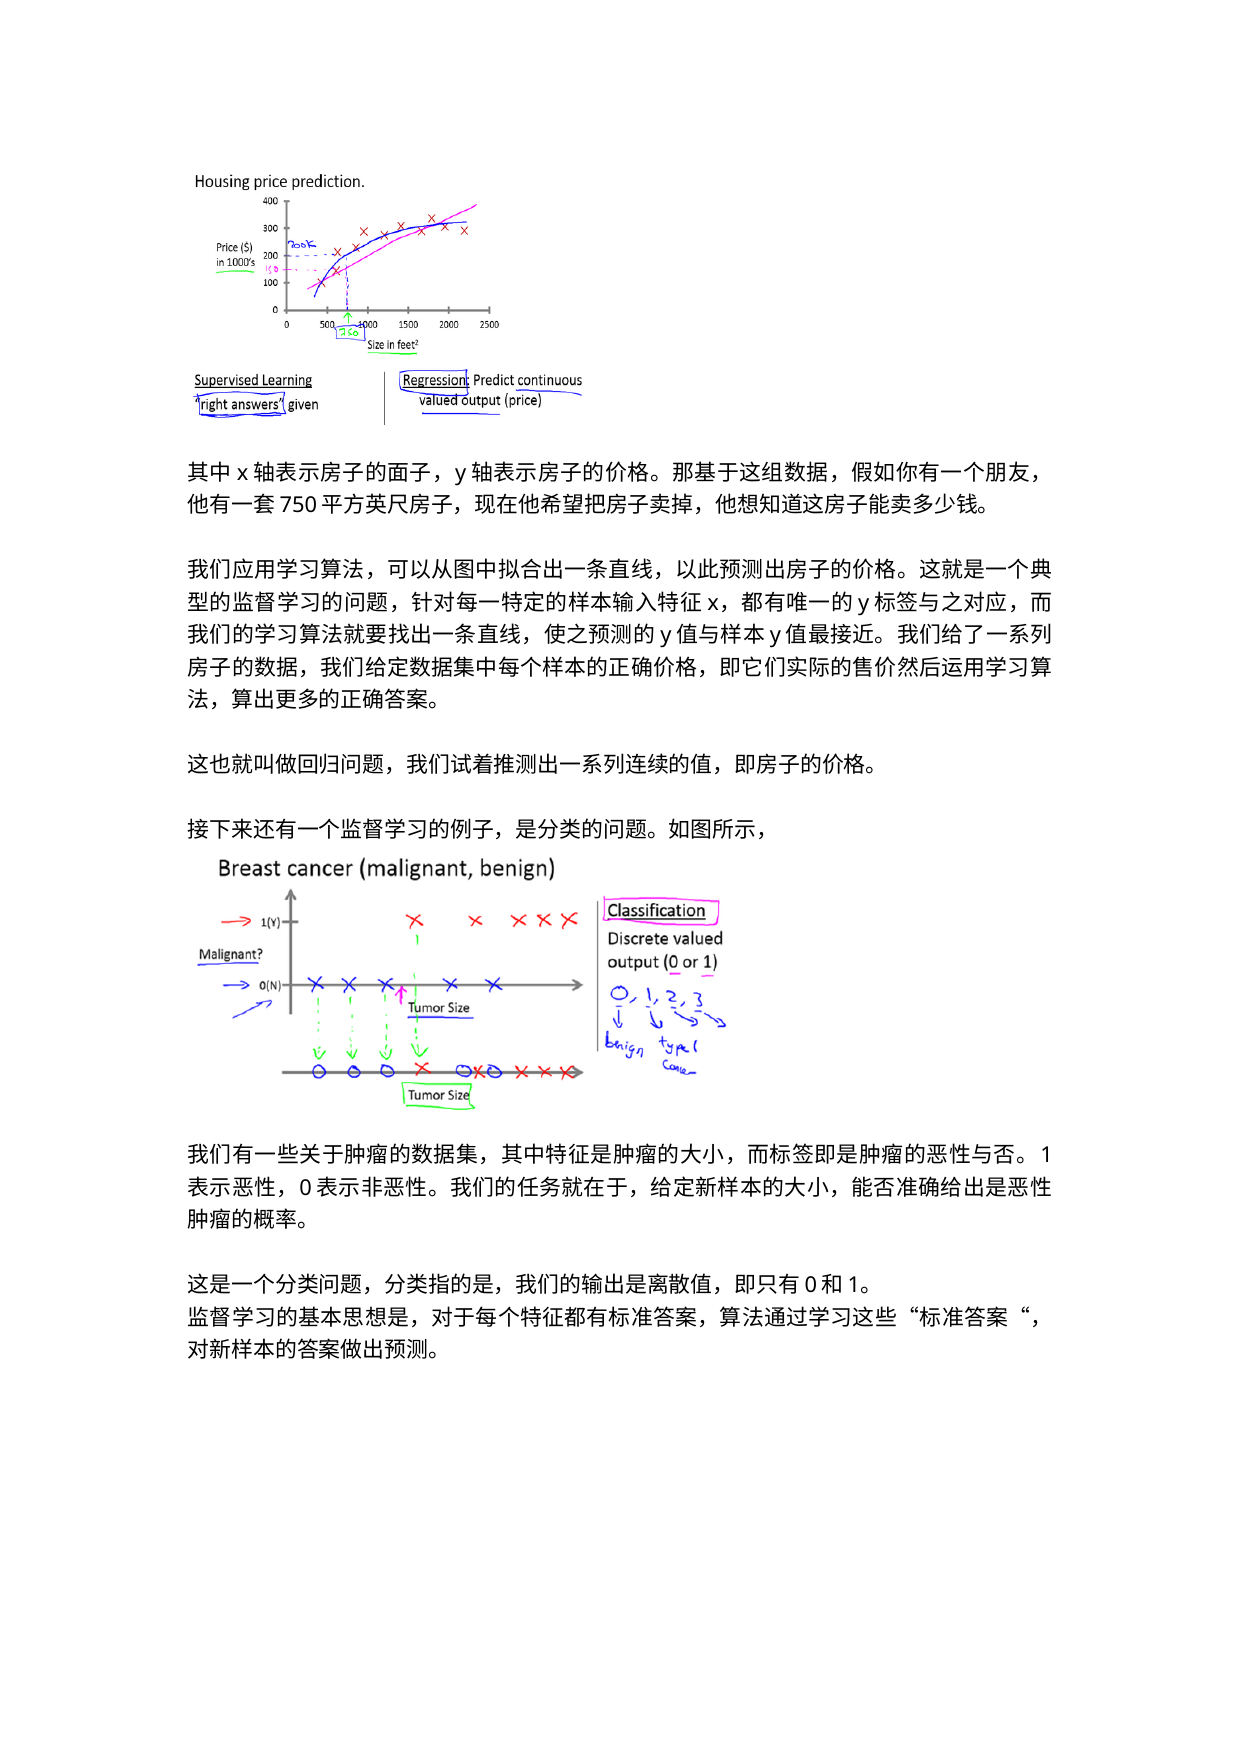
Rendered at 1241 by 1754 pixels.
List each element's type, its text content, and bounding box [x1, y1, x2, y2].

text 监督学习的基本思想是，对于每个特征都有标准答案，算法通过学习这些“标准答案“，对新样本的答案做出预测。 [187, 1299, 1053, 1364]
text 我们应用学习算法，可以从图中拟合出一条直线，以此预测出房子的价格。这就是一个典型的监督学习的问题，针对每一特定的样本输入特征x，都有唯一的y标签与之对应，而我们的学习算法就要找出一条直线，使之预测的y值与样本y值最接近。我们给了一系列房子的数据，我们给定数据集中每个样本的正确价格，即它们实际的售价然后运用学习算法，算出更多的正确答案。 [187, 552, 1053, 714]
text 其中x轴表示房子的面子，y轴表示房子的价格。那基于这组数据，假如你有一个朋友，他有一套750平方英尺房子，现在他希望把房子卖掉，他想知道这房子能卖多少钱。 [187, 454, 1053, 519]
text 这是一个分类问题，分类指的是，我们的输出是离散值，即只有0和1。 [187, 1267, 1053, 1299]
text 我们有一些关于肿瘤的数据集，其中特征是肿瘤的大小，而标签即是肿瘤的恶性与否。1表示恶性，0表示非恶性。我们的任务就在于，给定新样本的大小，能否准确给出是恶性肿瘤的概率。 [187, 1137, 1053, 1234]
picture [187, 844, 731, 1117]
picture [187, 162, 590, 425]
text 这也就叫做回归问题，我们试着推测出一系列连续的值，即房子的价格。 [187, 747, 1053, 779]
text 接下来还有一个监督学习的例子，是分类的问题。如图所示， [187, 812, 1053, 844]
